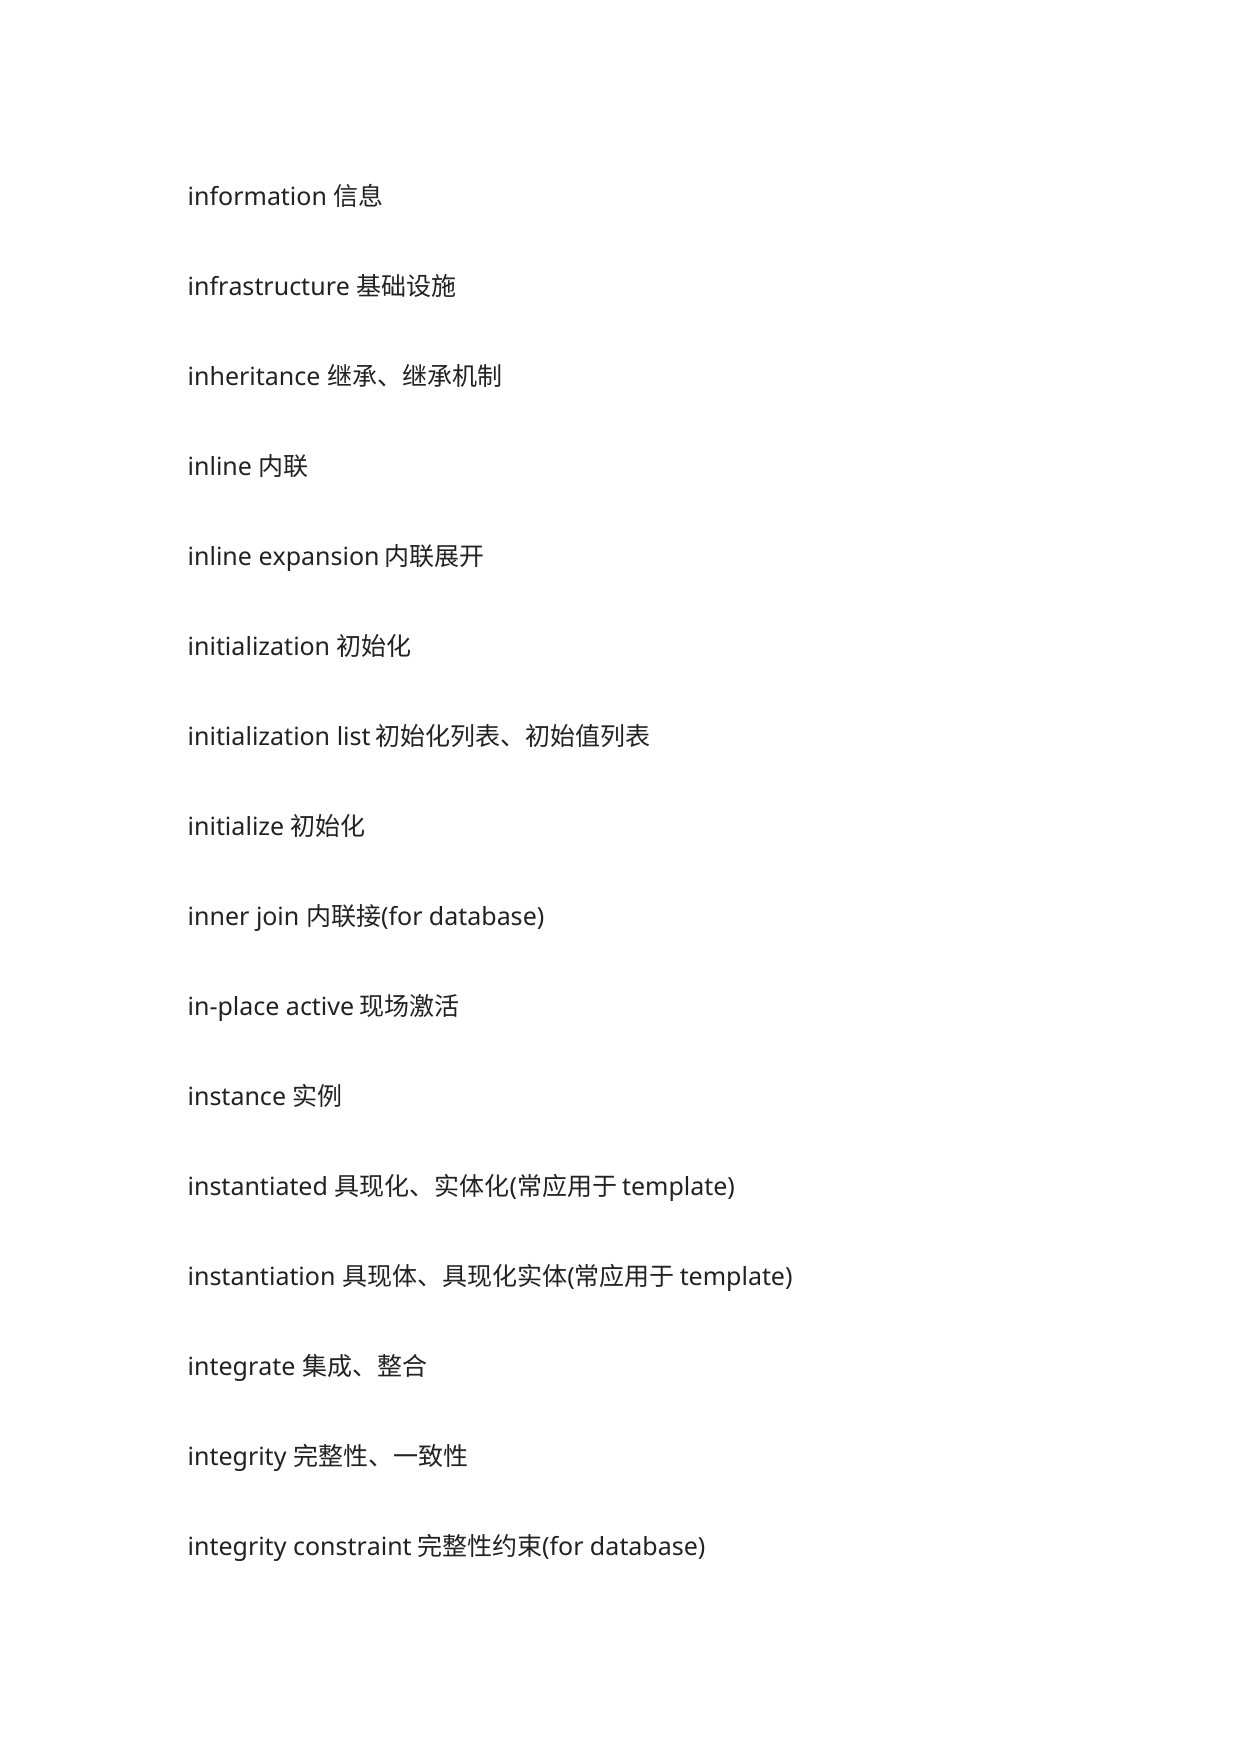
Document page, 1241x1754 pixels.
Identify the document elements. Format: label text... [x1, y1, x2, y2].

text instantiation 具现体、具现化实体(常应用于template) [187, 1242, 1053, 1307]
text inline 内联 [187, 432, 1053, 497]
text inner join 内联接(for database) [187, 882, 1053, 947]
text integrate 集成、整合 [187, 1332, 1053, 1397]
text inline expansion内联展开 [187, 522, 1053, 587]
text initialization 初始化 [187, 612, 1053, 677]
text information 信息 [187, 162, 1053, 227]
text instantiated 具现化、实体化(常应用于template) [187, 1152, 1053, 1217]
text initialization list初始化列表、初始值列表 [187, 702, 1053, 767]
text integrity 完整性、一致性 [187, 1422, 1053, 1487]
text integrity constraint完整性约束(for database) [187, 1512, 1053, 1577]
text infrastructure 基础设施 [187, 252, 1053, 317]
text instance 实例 [187, 1062, 1053, 1127]
text inheritance 继承、继承机制 [187, 342, 1053, 407]
text in-place active现场激活 [187, 972, 1053, 1037]
text initialize 初始化 [187, 792, 1053, 857]
